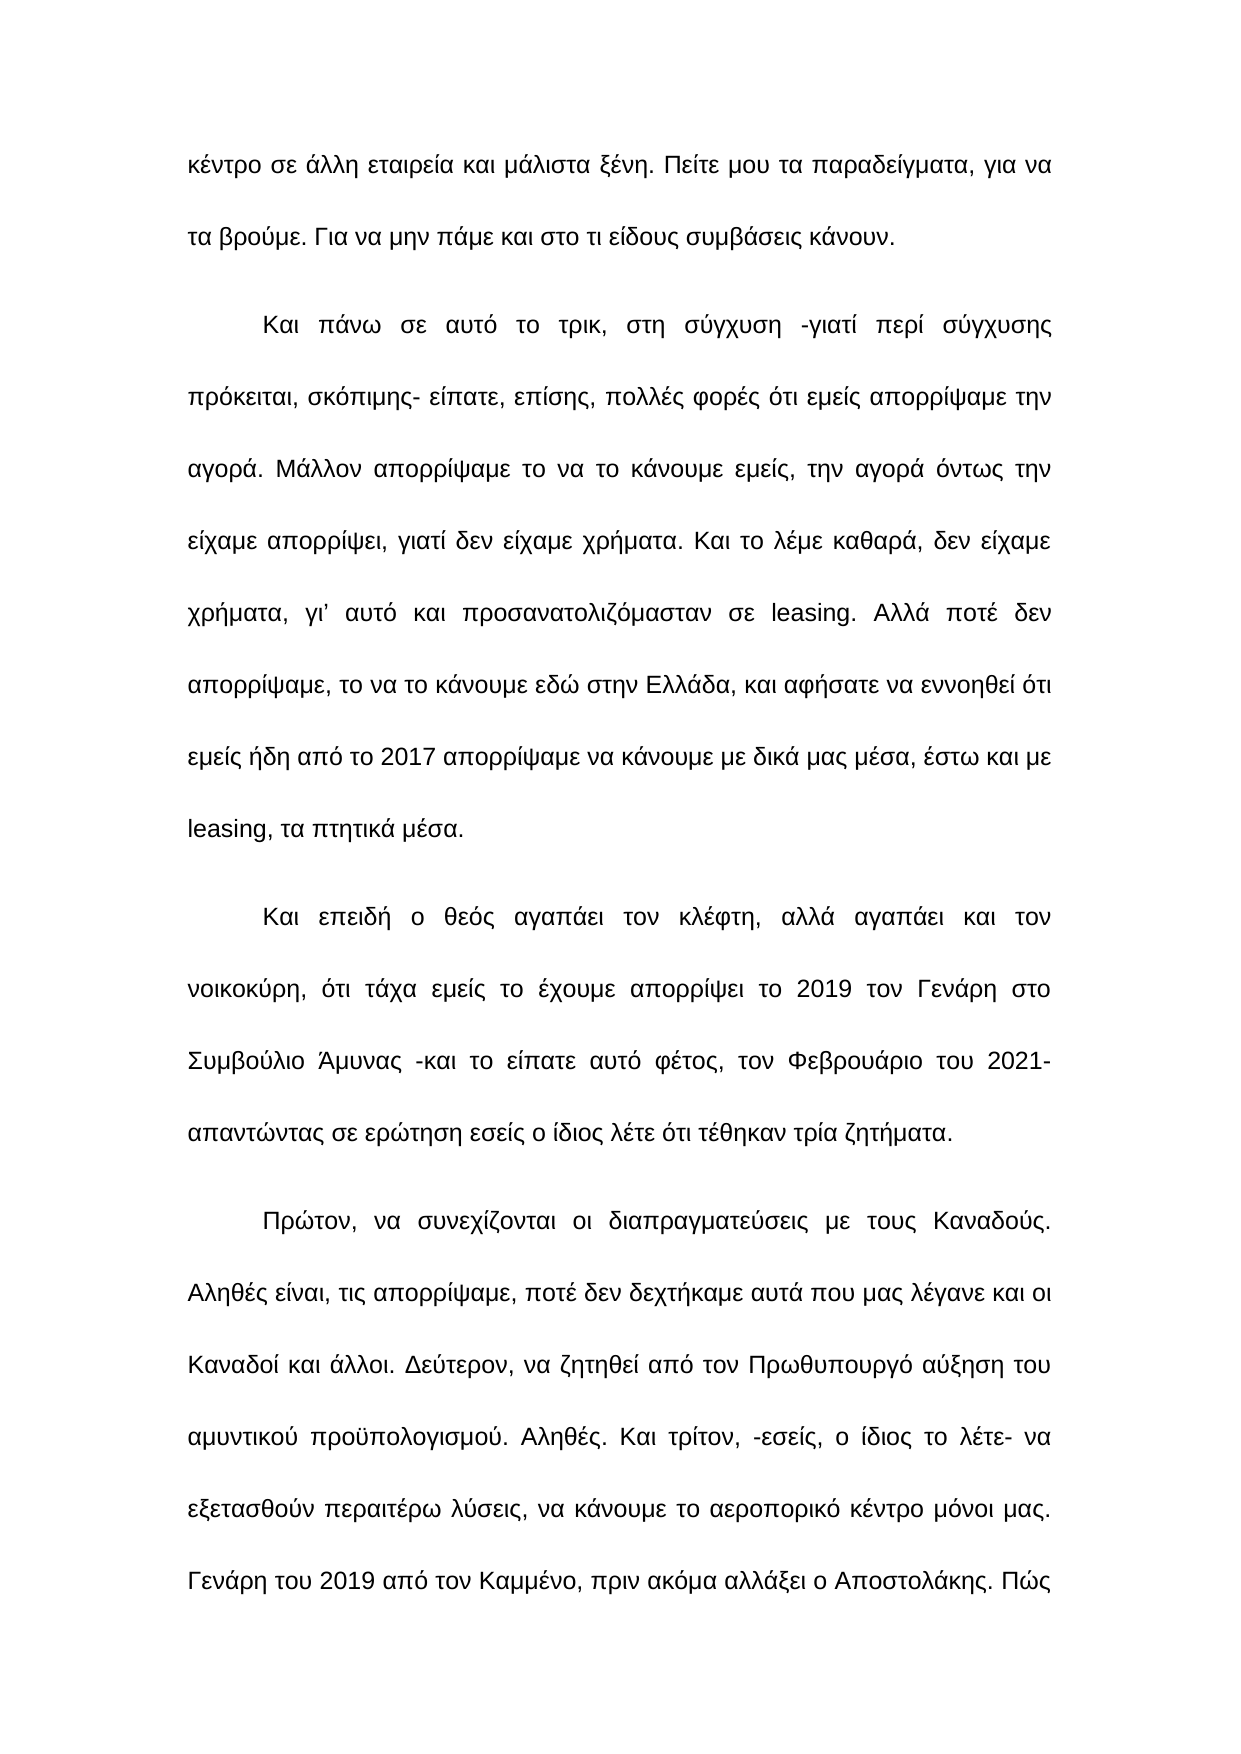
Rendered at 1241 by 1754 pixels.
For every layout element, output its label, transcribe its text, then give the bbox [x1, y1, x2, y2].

text Και επειδή ο θεός αγαπάει τον κλέφτη, αλλά αγαπάει και τον νοικοκύρη, ότι τάχα εμείς το έχουμε απορρίψει το 2019 τον Γενάρη στο Συμβούλιο Άμυνας -και το είπατε αυτό φέτος, τον Φεβρουάριο του 2021- απαντώντας σε ερώτηση εσείς ο ίδιος λέτε ότι τέθηκαν τρία ζητήματα. [187, 902, 1053, 1146]
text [187, 150, 1053, 251]
text Και πάνω σε αυτό το τρικ, στη σύγχυση -γιατί περί σύγχυσης πρόκειται, σκόπιμης- είπατε, επίσης, πολλές φορές ότι εμείς απορρίψαμε την αγορά. Μάλλον απορρίψαμε το να το κάνουμε εμείς, την αγορά όντως την είχαμε απορρίψει, γιατί δεν είχαμε χρήματα. Και το λέμε καθαρά, δεν είχαμε χρήματα, γι’ αυτό και προσανατολιζόμασταν σε leasing. Αλλά ποτέ δεν απορρίψαμε, το να το κάνουμε εδώ στην Ελλάδα, και αφήσατε να εννοηθεί ότι εμείς ήδη από το 2017 απορρίψαμε να κάνουμε με δικά μας μέσα, έστω και με leasing, τα πτητικά μέσα. [187, 310, 1053, 842]
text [187, 1206, 1053, 1594]
